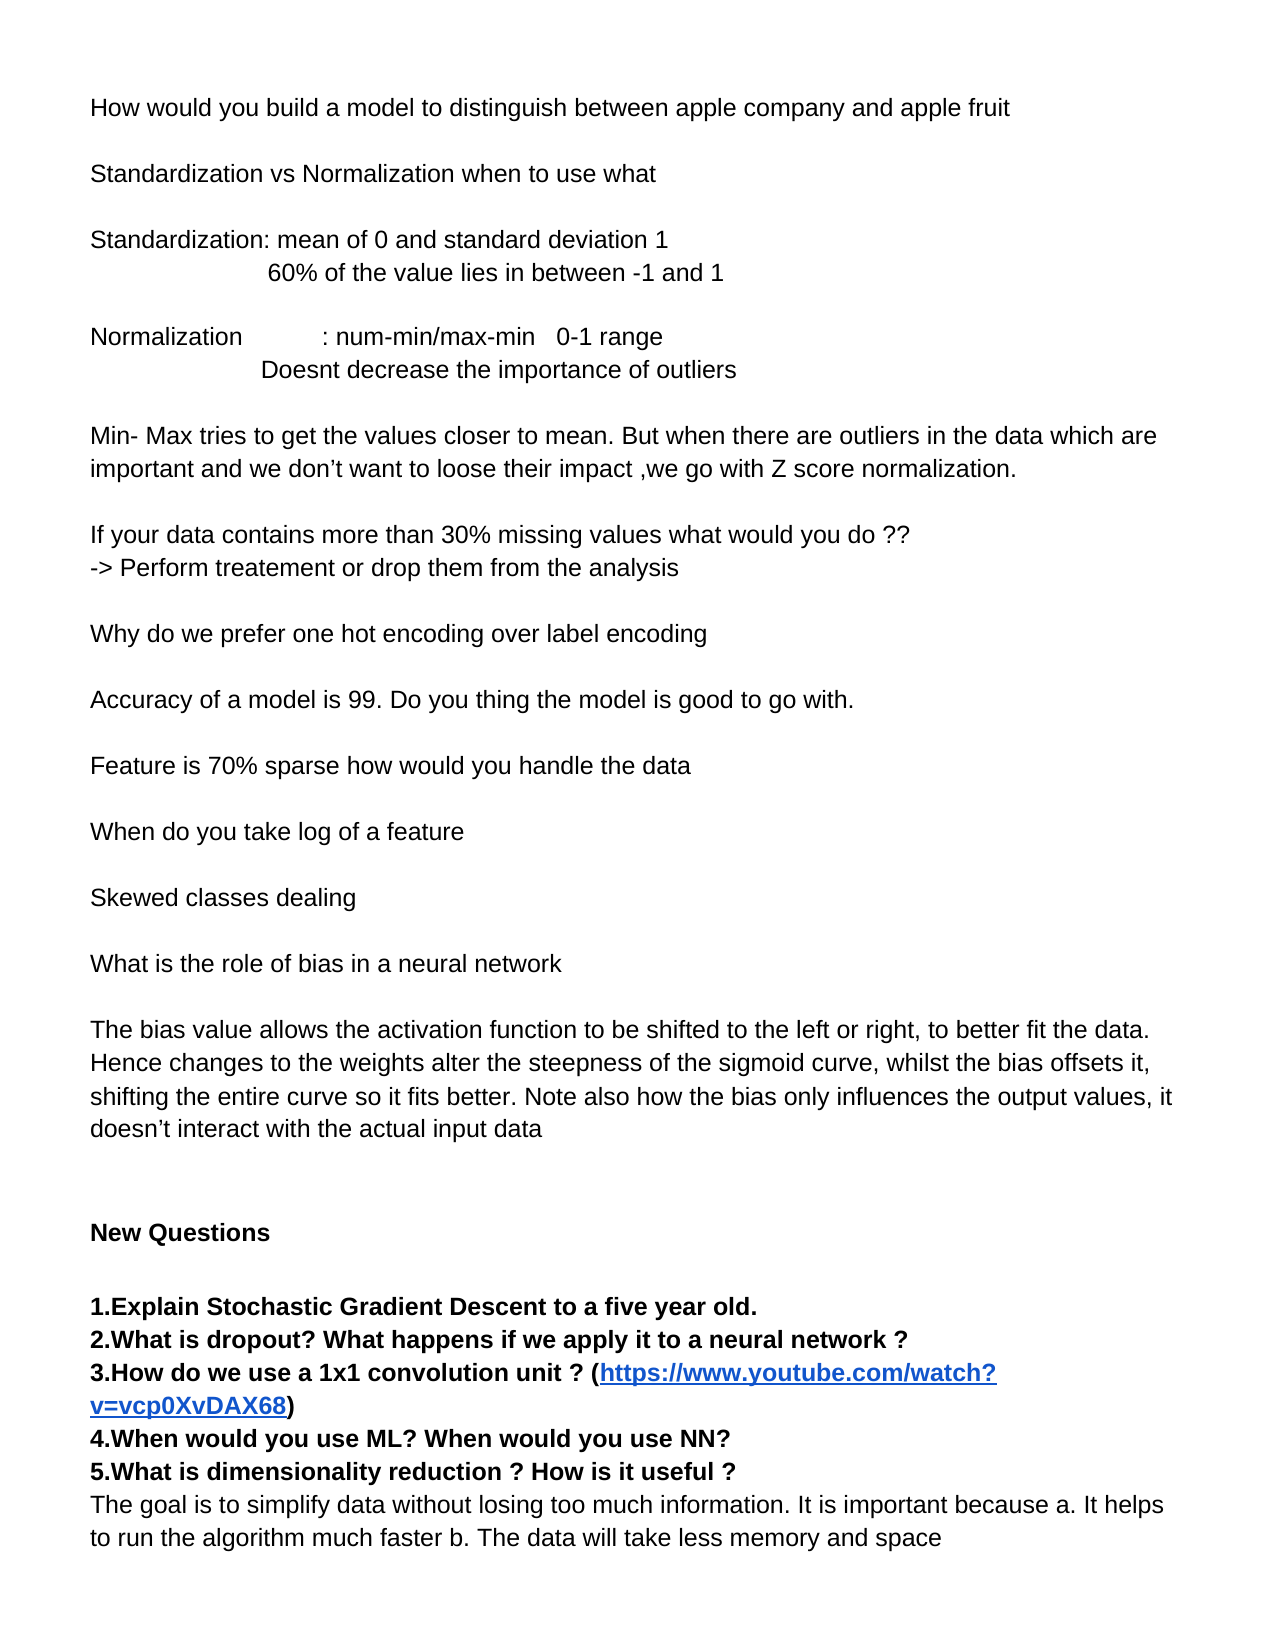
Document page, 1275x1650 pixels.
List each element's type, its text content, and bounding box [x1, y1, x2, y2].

text Feature is 70% sparse how would you handle the data [90, 751, 1185, 780]
text 2.What is dropout? What happens if we apply it to a neural network ? [90, 1325, 1185, 1354]
text The bias value allows the activation function to be shifted to the left or right, to better fit the data. Hence changes to the weights alter the steepness of the sigmoid curve, whilst the bias offsets it, shifting the entire curve so it fits better. Note also how the bias only influences the output values, it doesn’t interact with the actual input data [90, 1015, 1185, 1143]
text When do you take log of a feature [90, 817, 1185, 846]
text Why do we prefer one hot encoding over label encoding [90, 619, 1185, 648]
text How would you build a model to distinguish between apple company and apple fruit [90, 93, 1185, 122]
text Normalization : num-min/max-min 0-1 range [90, 322, 1185, 351]
text 5.What is dimensionality reduction ? How is it useful ? [90, 1457, 1185, 1486]
text Doesnt decrease the importance of outliers [90, 355, 1185, 384]
text Min- Max tries to get the values closer to mean. But when there are outliers in the data which are important and we don’t want to loose their impact ,we go with Z score normalization. [90, 421, 1185, 483]
subtitle New Questions [90, 1218, 1185, 1247]
text 60% of the value lies in between -1 and 1 [90, 258, 1185, 287]
text Standardization: mean of 0 and standard deviation 1 [90, 225, 1185, 254]
text 3.How do we use a 1x1 convolution unit ? (https://www.youtube.com/watch?v=vcp0XvDAX68) [90, 1358, 1185, 1420]
text Accuracy of a model is 99. Do you thing the model is good to go with. [90, 685, 1185, 714]
text If your data contains more than 30% missing values what would you do ?? [90, 520, 1185, 549]
text The goal is to simplify data without losing too much information. It is important because a. It helps to run the algorithm much faster b. The data will take less memory and space [90, 1490, 1185, 1552]
text -> Perform treatement or drop them from the analysis [90, 553, 1185, 582]
text Skewed classes dealing [90, 883, 1185, 912]
text 4.When would you use ML? When would you use NN? [90, 1424, 1185, 1453]
text What is the role of bias in a neural network [90, 949, 1185, 978]
text 1.Explain Stochastic Gradient Descent to a five year old. [90, 1292, 1185, 1321]
text Standardization vs Normalization when to use what [90, 159, 1185, 188]
